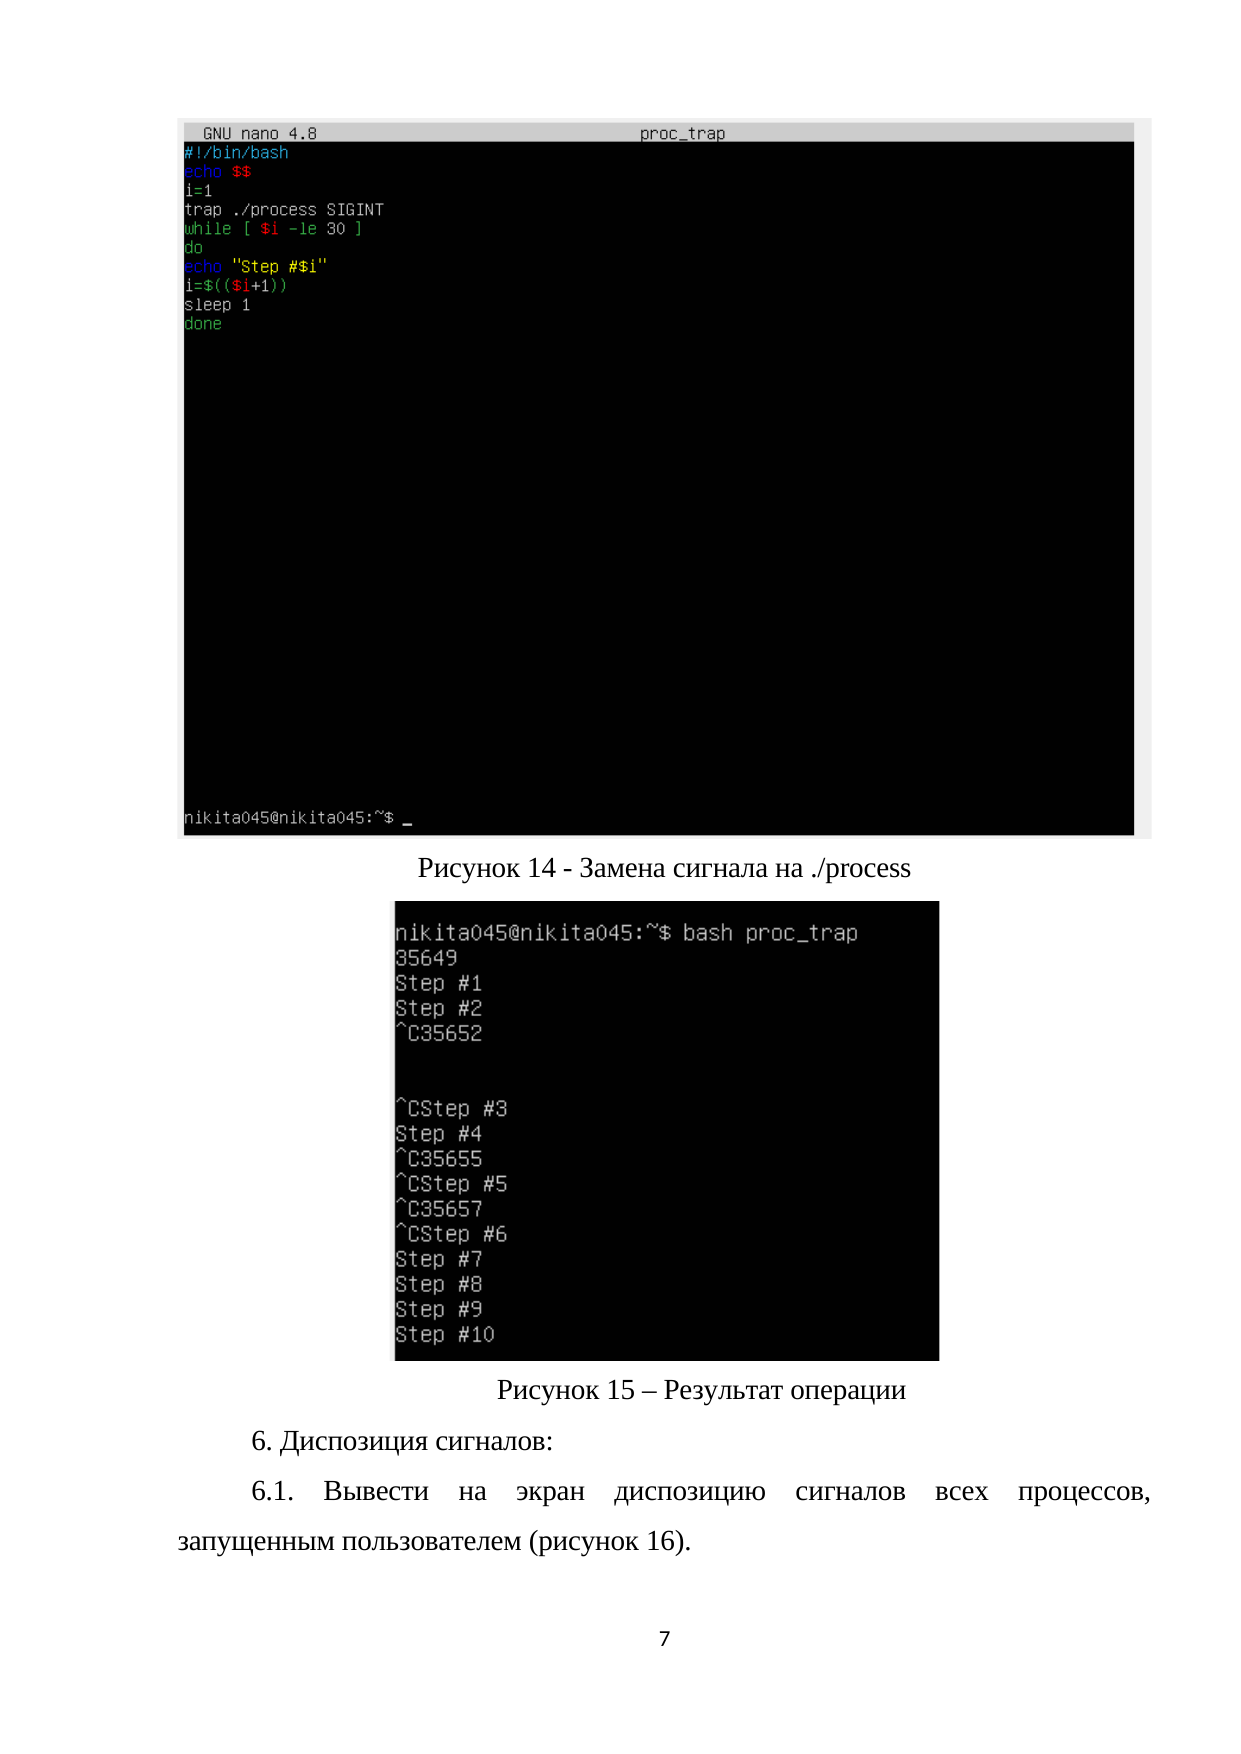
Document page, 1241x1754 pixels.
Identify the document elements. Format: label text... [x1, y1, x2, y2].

text Рисунок 14 - Замена сигнала на ./process [177, 851, 1152, 884]
text Рисунок 15 – Результат операции [177, 1372, 1152, 1406]
picture [389, 901, 940, 1361]
text 6. Диспозиция сигналов: [177, 1423, 1152, 1456]
text 6.1. Вывести на экран диспозицию сигналов всех процессов, запущенным пользователем (рисунок 16). [177, 1473, 1152, 1557]
picture [177, 118, 1152, 839]
